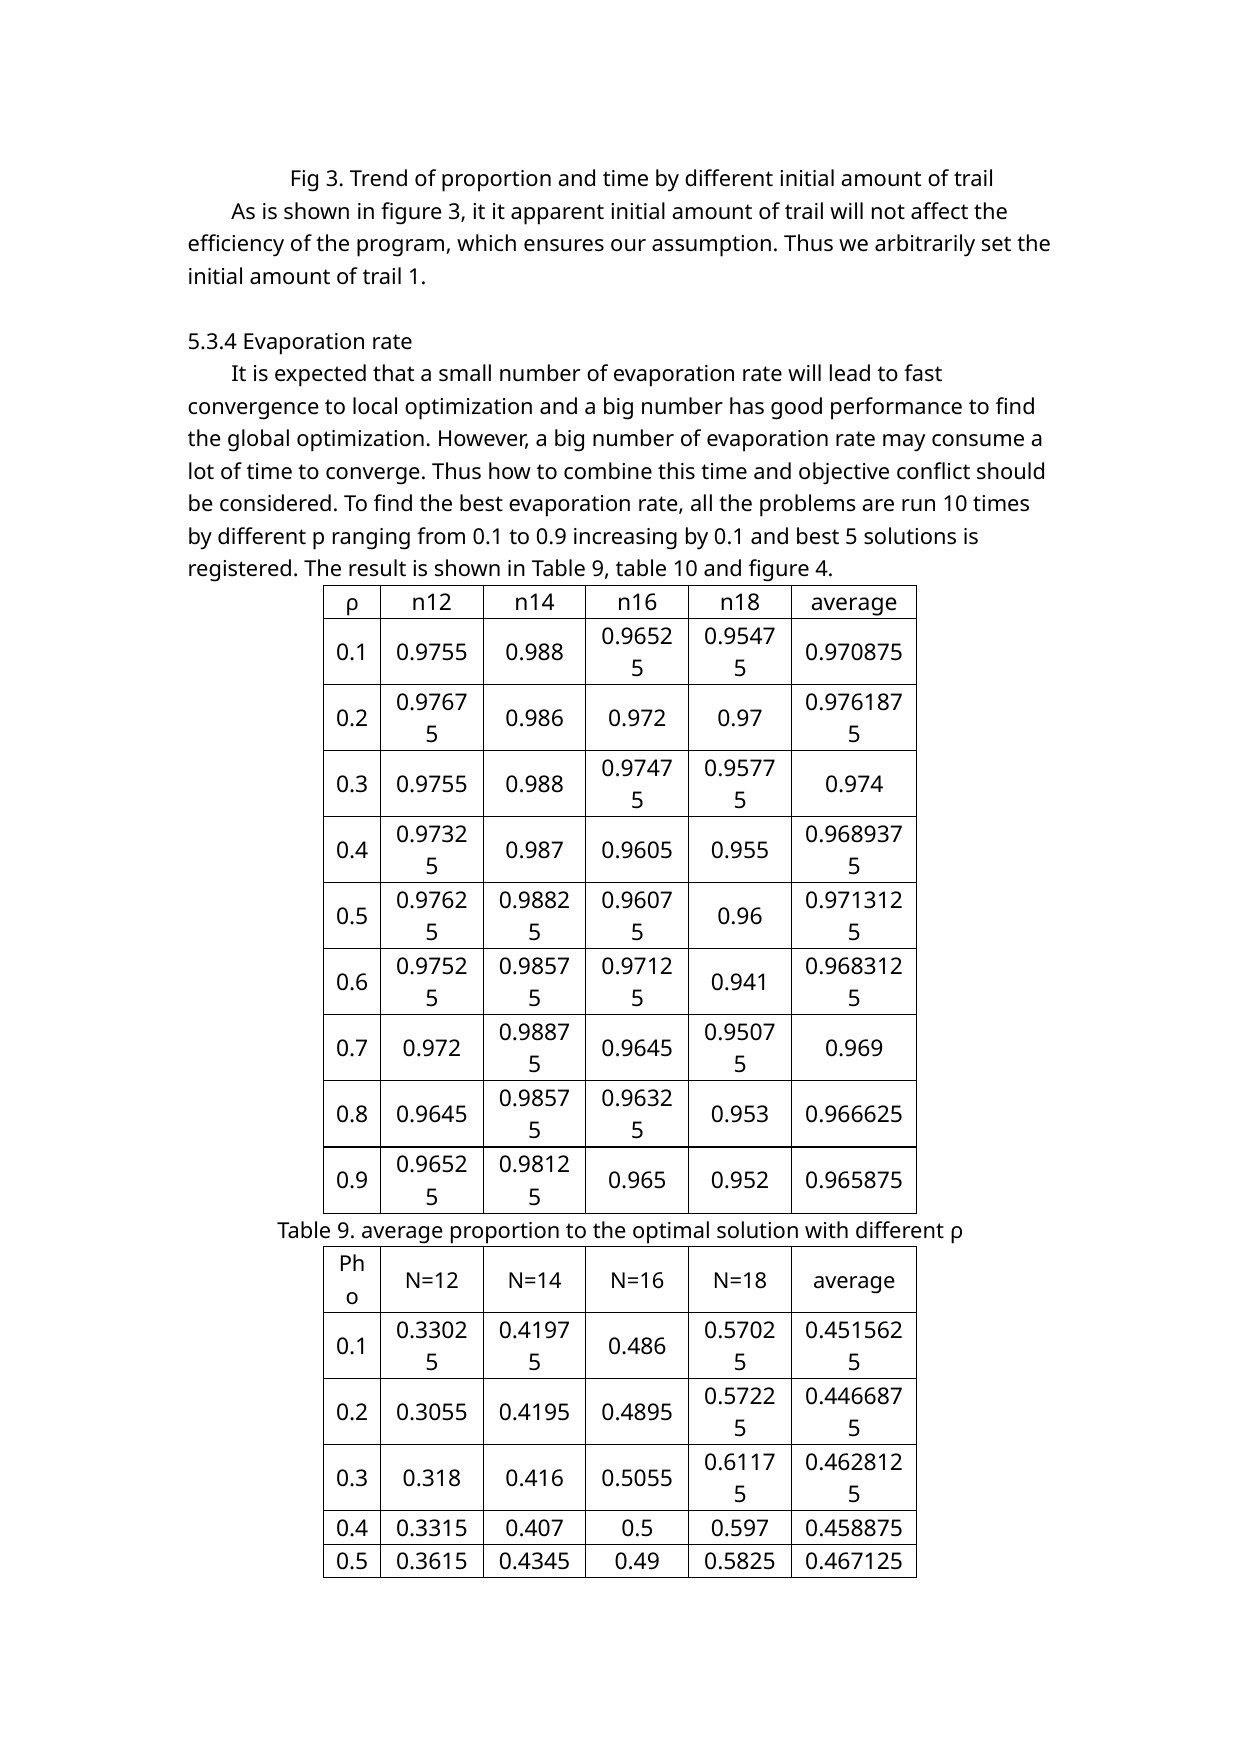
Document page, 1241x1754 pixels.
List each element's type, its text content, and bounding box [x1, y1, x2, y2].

table_cell 0.972 [381, 1015, 483, 1080]
table_cell 0.9645 [586, 1015, 688, 1080]
table_cell 0.988 [484, 751, 585, 816]
table_cell 0.96525 [381, 1148, 483, 1212]
table_cell 0.96 [689, 883, 791, 948]
text As is shown in figure 3, it it apparent initial amount of trail will not affect the efficiency of the program, which ensures our assumption. Thus we arbitrarily set the initial amount of trail 1. [187, 194, 1053, 292]
table_cell 0.95075 [689, 1015, 791, 1080]
table_cell 0.4466875 [792, 1379, 916, 1444]
table_cell 0.97 [689, 685, 791, 750]
table_cell 0.9755 [381, 751, 483, 816]
table_cell 0.3055 [381, 1379, 483, 1444]
table_cell 0.95775 [689, 751, 791, 816]
table_cell 0.49 [586, 1545, 688, 1577]
table_cell 0.458875 [792, 1511, 916, 1544]
table_cell 0.4515625 [792, 1313, 916, 1378]
table_cell 0.974 [792, 751, 916, 816]
table_cell 0.965875 [792, 1148, 916, 1212]
table_cell 0.969 [792, 1015, 916, 1080]
table_cell 0.57025 [689, 1313, 791, 1378]
table_cell 0.597 [689, 1511, 791, 1544]
table_cell 0.3 [324, 1445, 380, 1510]
table_cell 0.98575 [484, 1081, 585, 1146]
table_cell 0.970875 [792, 619, 916, 684]
table_cell 0.953 [689, 1081, 791, 1146]
table_cell 0.972 [586, 685, 688, 750]
table_header average [792, 586, 916, 618]
table_header N=18 [689, 1247, 791, 1312]
table_cell 0.407 [484, 1511, 585, 1544]
table_cell 0.9 [324, 1148, 380, 1212]
table_cell 0.95475 [689, 619, 791, 684]
table_header Pho [324, 1247, 380, 1312]
table_cell 0.4 [324, 1511, 380, 1544]
table_cell 0.4895 [586, 1379, 688, 1444]
table_cell 0.57225 [689, 1379, 791, 1444]
table_cell 0.6 [324, 949, 380, 1014]
table_cell 0.9755 [381, 619, 483, 684]
table_cell 0.988 [484, 619, 585, 684]
table_cell 0.952 [689, 1148, 791, 1212]
text Table 9. average proportion to the optimal solution with different ρ [187, 1213, 1053, 1246]
table_header N=14 [484, 1247, 585, 1312]
table_cell 0.98875 [484, 1015, 585, 1080]
table_cell 0.97525 [381, 949, 483, 1014]
table_cell 0.41975 [484, 1313, 585, 1378]
table_cell 0.97325 [381, 817, 483, 882]
table_cell 0.1 [324, 619, 380, 684]
table_cell 0.98575 [484, 949, 585, 1014]
table_header n18 [689, 586, 791, 618]
table_cell 0.97475 [586, 751, 688, 816]
table_cell 0.467125 [792, 1545, 916, 1577]
table_header N=16 [586, 1247, 688, 1312]
table_cell 0.9683125 [792, 949, 916, 1014]
table_cell 0.98825 [484, 883, 585, 948]
table_header N=12 [381, 1247, 483, 1312]
table_cell 0.7 [324, 1015, 380, 1080]
table_cell 0.98125 [484, 1148, 585, 1212]
list Evaporation rate [187, 324, 1053, 357]
table_cell 0.416 [484, 1445, 585, 1510]
table_header n16 [586, 586, 688, 618]
table_cell 0.97625 [381, 883, 483, 948]
table_cell 0.33025 [381, 1313, 483, 1378]
table_cell 0.61175 [689, 1445, 791, 1510]
table_cell 0.2 [324, 685, 380, 750]
table_cell 0.2 [324, 1379, 380, 1444]
table_header n12 [381, 586, 483, 618]
table_cell 0.3615 [381, 1545, 483, 1577]
table_cell 0.4 [324, 817, 380, 882]
table_cell 0.9605 [586, 817, 688, 882]
table_cell 0.9761875 [792, 685, 916, 750]
text It is expected that a small number of evaporation rate will lead to fast convergence to local optimization and a big number has good performance to find the global optimization. However, a big number of evaporation rate may consume a lot of time to converge. Thus how to combine this time and objective conflict should be considered. To find the best evaporation rate, all the problems are run 10 times by different p ranging from 0.1 to 0.9 increasing by 0.1 and best 5 solutions is registered. The result is shown in Table 9, table 10 and figure 4. [187, 357, 1053, 584]
table_header ρ [324, 586, 380, 618]
table_cell 0.96325 [586, 1081, 688, 1146]
table_cell 0.97125 [586, 949, 688, 1014]
table_cell 0.987 [484, 817, 585, 882]
table_cell 0.5825 [689, 1545, 791, 1577]
table_cell 0.9689375 [792, 817, 916, 882]
table_cell 0.4345 [484, 1545, 585, 1577]
table_cell 0.5 [324, 1545, 380, 1577]
table_cell 0.941 [689, 949, 791, 1014]
table_cell 0.3 [324, 751, 380, 816]
table_cell 0.8 [324, 1081, 380, 1146]
table_cell 0.986 [484, 685, 585, 750]
table_cell 0.4195 [484, 1379, 585, 1444]
table_cell 0.97675 [381, 685, 483, 750]
table_cell 0.318 [381, 1445, 483, 1510]
table_cell 0.965 [586, 1148, 688, 1212]
table_cell 0.9713125 [792, 883, 916, 948]
table_cell 0.955 [689, 817, 791, 882]
table_cell 0.9645 [381, 1081, 483, 1146]
table_cell 0.5 [586, 1511, 688, 1544]
table_cell 0.966625 [792, 1081, 916, 1146]
table_cell 0.96075 [586, 883, 688, 948]
table_cell 0.486 [586, 1313, 688, 1378]
table_cell 0.1 [324, 1313, 380, 1378]
table_header average [792, 1247, 916, 1312]
table_cell 0.4628125 [792, 1445, 916, 1510]
table_cell 0.96525 [586, 619, 688, 684]
table_header n14 [484, 586, 585, 618]
table_cell 0.5055 [586, 1445, 688, 1510]
text Fig 3. Trend of proportion and time by different initial amount of trail [187, 162, 1053, 194]
table_cell 0.3315 [381, 1511, 483, 1544]
table_cell 0.5 [324, 883, 380, 948]
